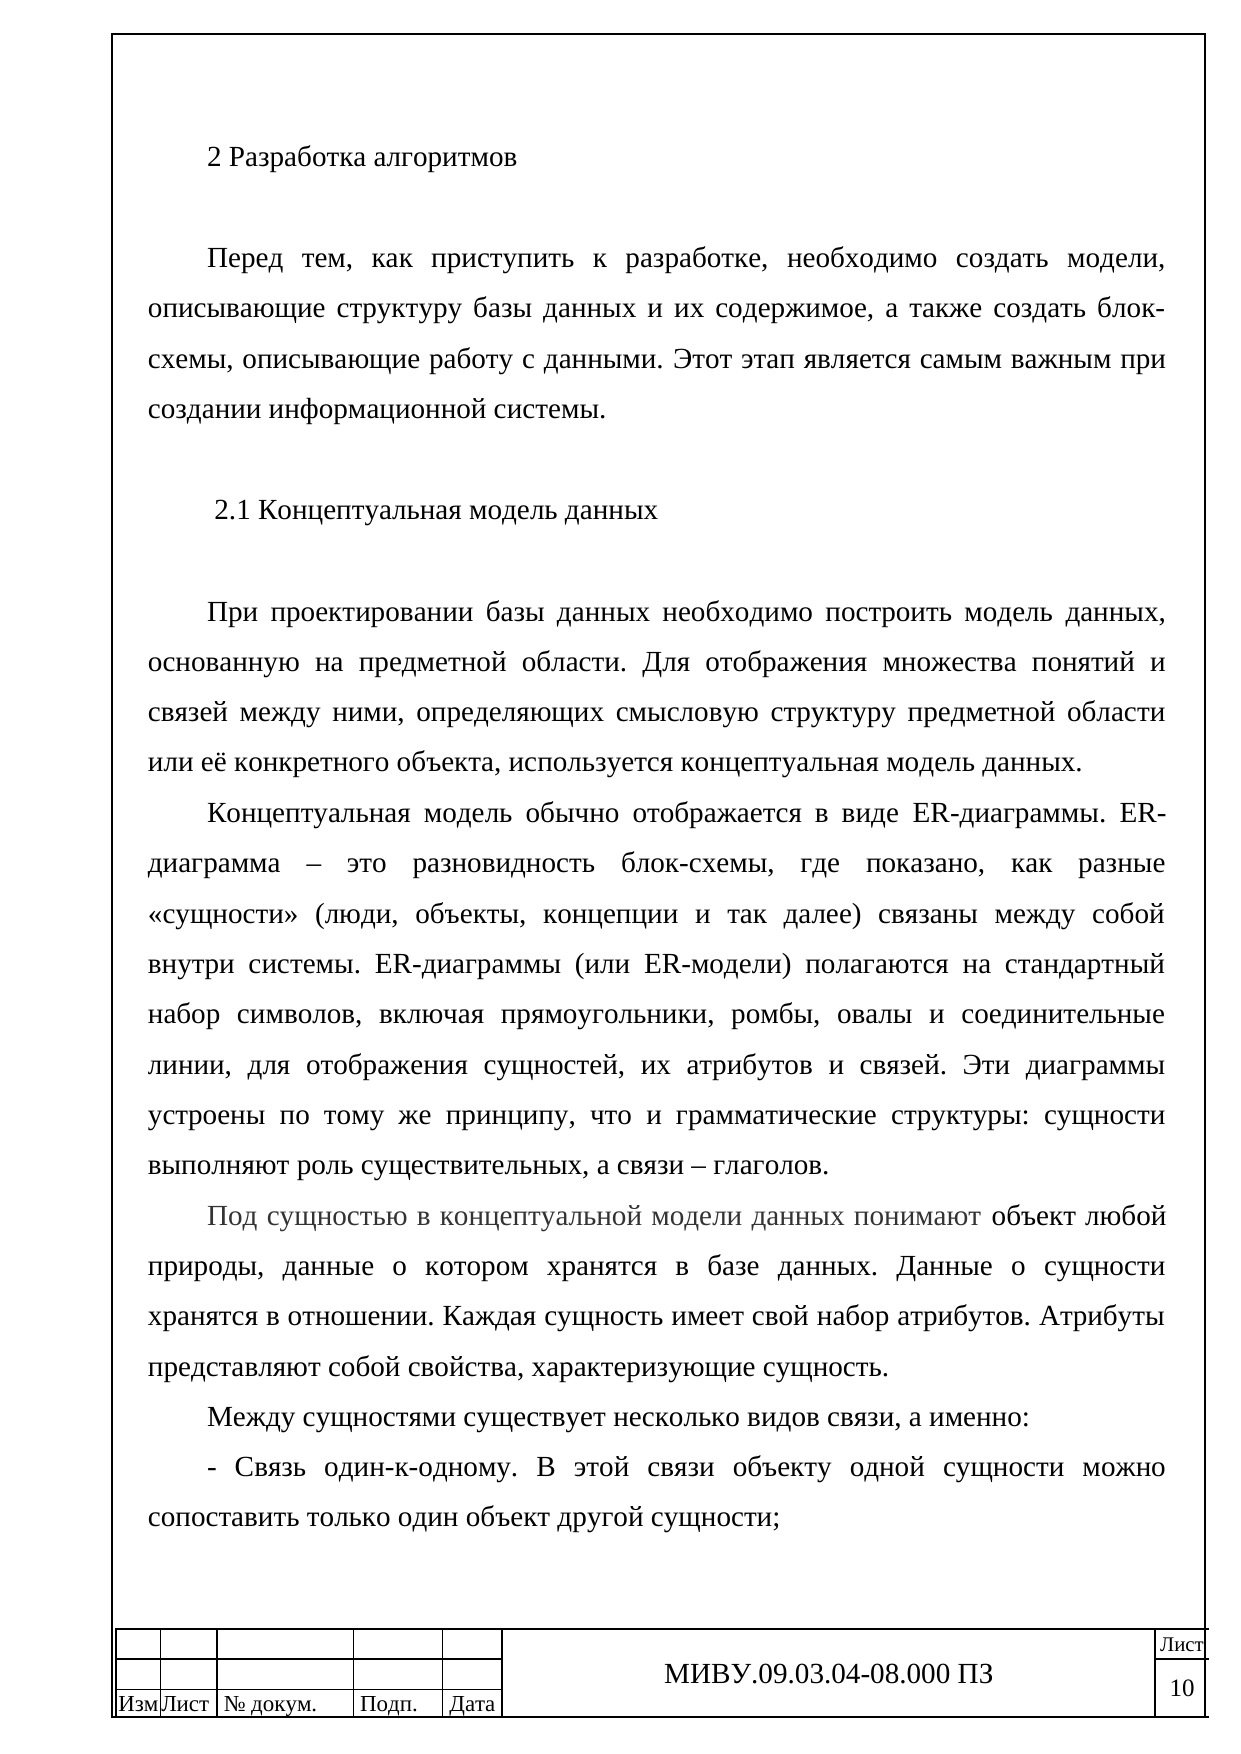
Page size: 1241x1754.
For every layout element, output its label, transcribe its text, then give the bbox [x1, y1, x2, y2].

text При проектировании базы данных необходимо построить модель данных, основанную на предметной области. Для отображения множества понятий и связей между ними, определяющих смысловую структуру предметной области или её конкретного объекта, используется концептуальная модель данных. [148, 594, 1166, 778]
text - Связь один-к-одному. В этой связи объекту одной сущности можно сопоставить только один объект другой сущности; [148, 1449, 1166, 1533]
text Концептуальная модель обычно отображается в виде ER-диаграммы. ER-диаграмма – это разновидность блок-схемы, где показано, как разные «сущности» (люди, объекты, концепции и так далее) связаны между собой внутри системы. ER-диаграммы (или ER-модели) полагаются на стандартный набор символов, включая прямоугольники, ромбы, овалы и соединительные линии, для отображения сущностей, их атрибутов и связей. Эти диаграммы устроены по тому же принципу, что и грамматические структуры: сущности выполняют роль существительных, а связи – глаголов. [148, 795, 1166, 1181]
text 2 Разработка алгоритмов [148, 139, 1166, 173]
text 2.1 Концептуальная модель данных [148, 492, 1181, 526]
text Перед тем, как приступить к разработке, необходимо создать модели, описывающие структуру базы данных и их содержимое, а также создать блок-схемы, описывающие работу с данными. Этот этап является самым важным при создании информационной системы. [148, 240, 1166, 425]
text Между сущностями существует несколько видов связи, а именно: [148, 1399, 1166, 1432]
text Под сущностью в концептуальной модели данных понимают объект любой природы, данные о котором хранятся в базе данных. Данные о сущности хранятся в отношении. Каждая сущность имеет свой набор атрибутов. Атрибуты представляют собой свойства, характеризующие сущность. [148, 1198, 1166, 1382]
